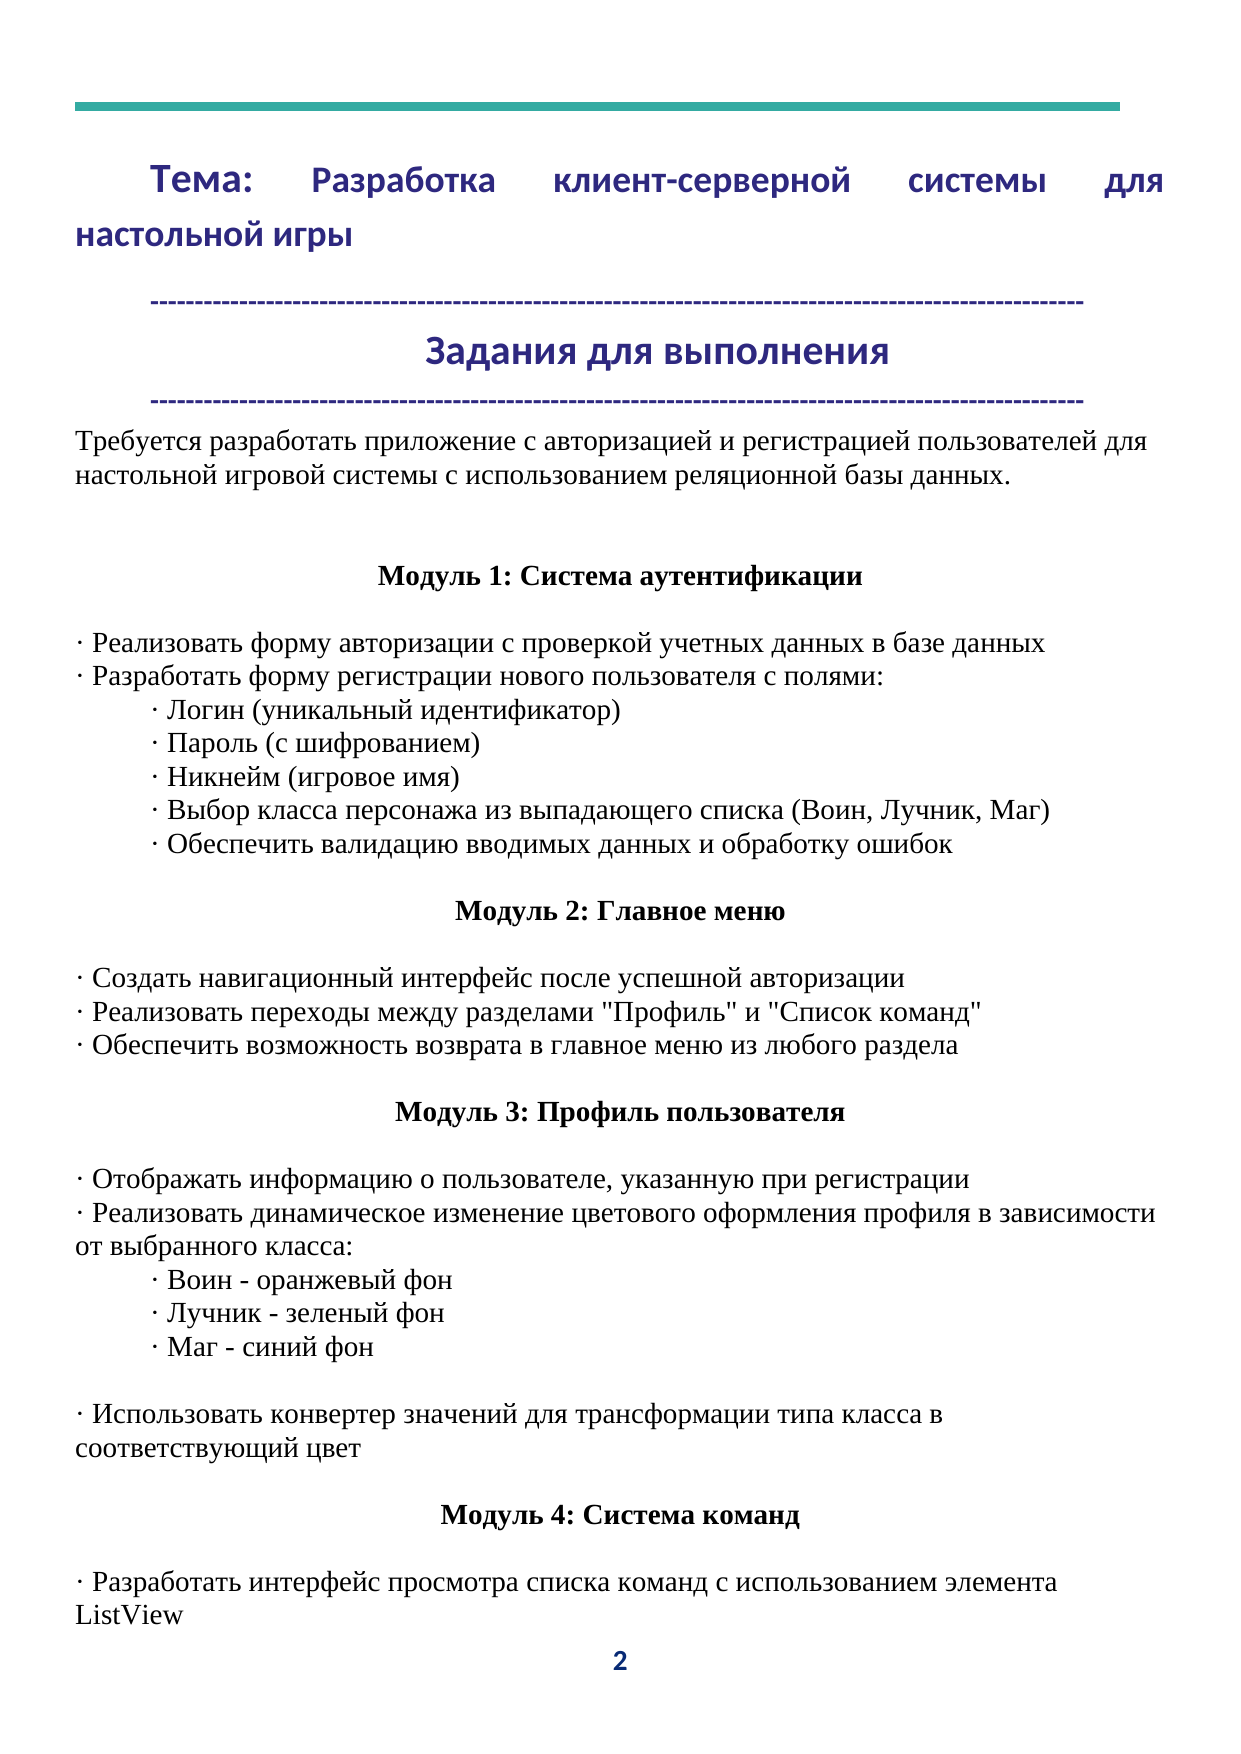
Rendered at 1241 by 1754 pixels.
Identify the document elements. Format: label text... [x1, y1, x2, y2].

text Задания для выполнения [75, 324, 1165, 375]
text · Разработать интерфейс просмотра списка команд с использованием элемента ListView [75, 1564, 1165, 1631]
text Модуль 1: Система аутентификации [75, 558, 1165, 591]
text · Реализовать форму авторизации с проверкой учетных данных в базе данных [75, 625, 1165, 658]
text · Реализовать динамическое изменение цветового оформления профиля в зависимости от выбранного класса: [75, 1195, 1165, 1262]
text Модуль 4: Система команд [75, 1497, 1165, 1530]
text · Использовать конвертер значений для трансформации типа класса в соответствующий цвет [75, 1396, 1165, 1463]
text --------------------------------------------------------------------------------------------------------- [75, 283, 1165, 319]
text · Создать навигационный интерфейс после успешной авторизации [75, 960, 1165, 994]
text Тема: Разработка клиент-серверной системы для настольной игры [75, 152, 1165, 255]
text · Выбор класса персонажа из выпадающего списка (Воин, Лучник, Маг) [75, 792, 1165, 826]
text · Отображать информацию о пользователе, указанную при регистрации [75, 1161, 1165, 1195]
text · Обеспечить валидацию вводимых данных и обработку ошибок [75, 826, 1165, 859]
text · Реализовать переходы между разделами "Профиль" и "Список команд" [75, 994, 1165, 1027]
text Модуль 2: Главное меню [75, 893, 1165, 927]
text · Воин - оранжевый фон [75, 1262, 1165, 1296]
text --------------------------------------------------------------------------------------------------------- [75, 382, 1165, 418]
text · Разработать форму регистрации нового пользователя с полями: [75, 658, 1165, 692]
text · Никнейм (игровое имя) [75, 759, 1165, 792]
text · Пароль (с шифрованием) [75, 725, 1165, 759]
text · Лучник - зеленый фон [75, 1296, 1165, 1329]
text Модуль 3: Профиль пользователя [75, 1094, 1165, 1128]
text · Логин (уникальный идентификатор) [75, 692, 1165, 725]
text · Обеспечить возможность возврата в главное меню из любого раздела [75, 1027, 1165, 1061]
text · Маг - синий фон [75, 1329, 1165, 1363]
text Требуется разработать приложение с авторизацией и регистрацией пользователей для настольной игровой системы с использованием реляционной базы данных. [75, 423, 1165, 491]
